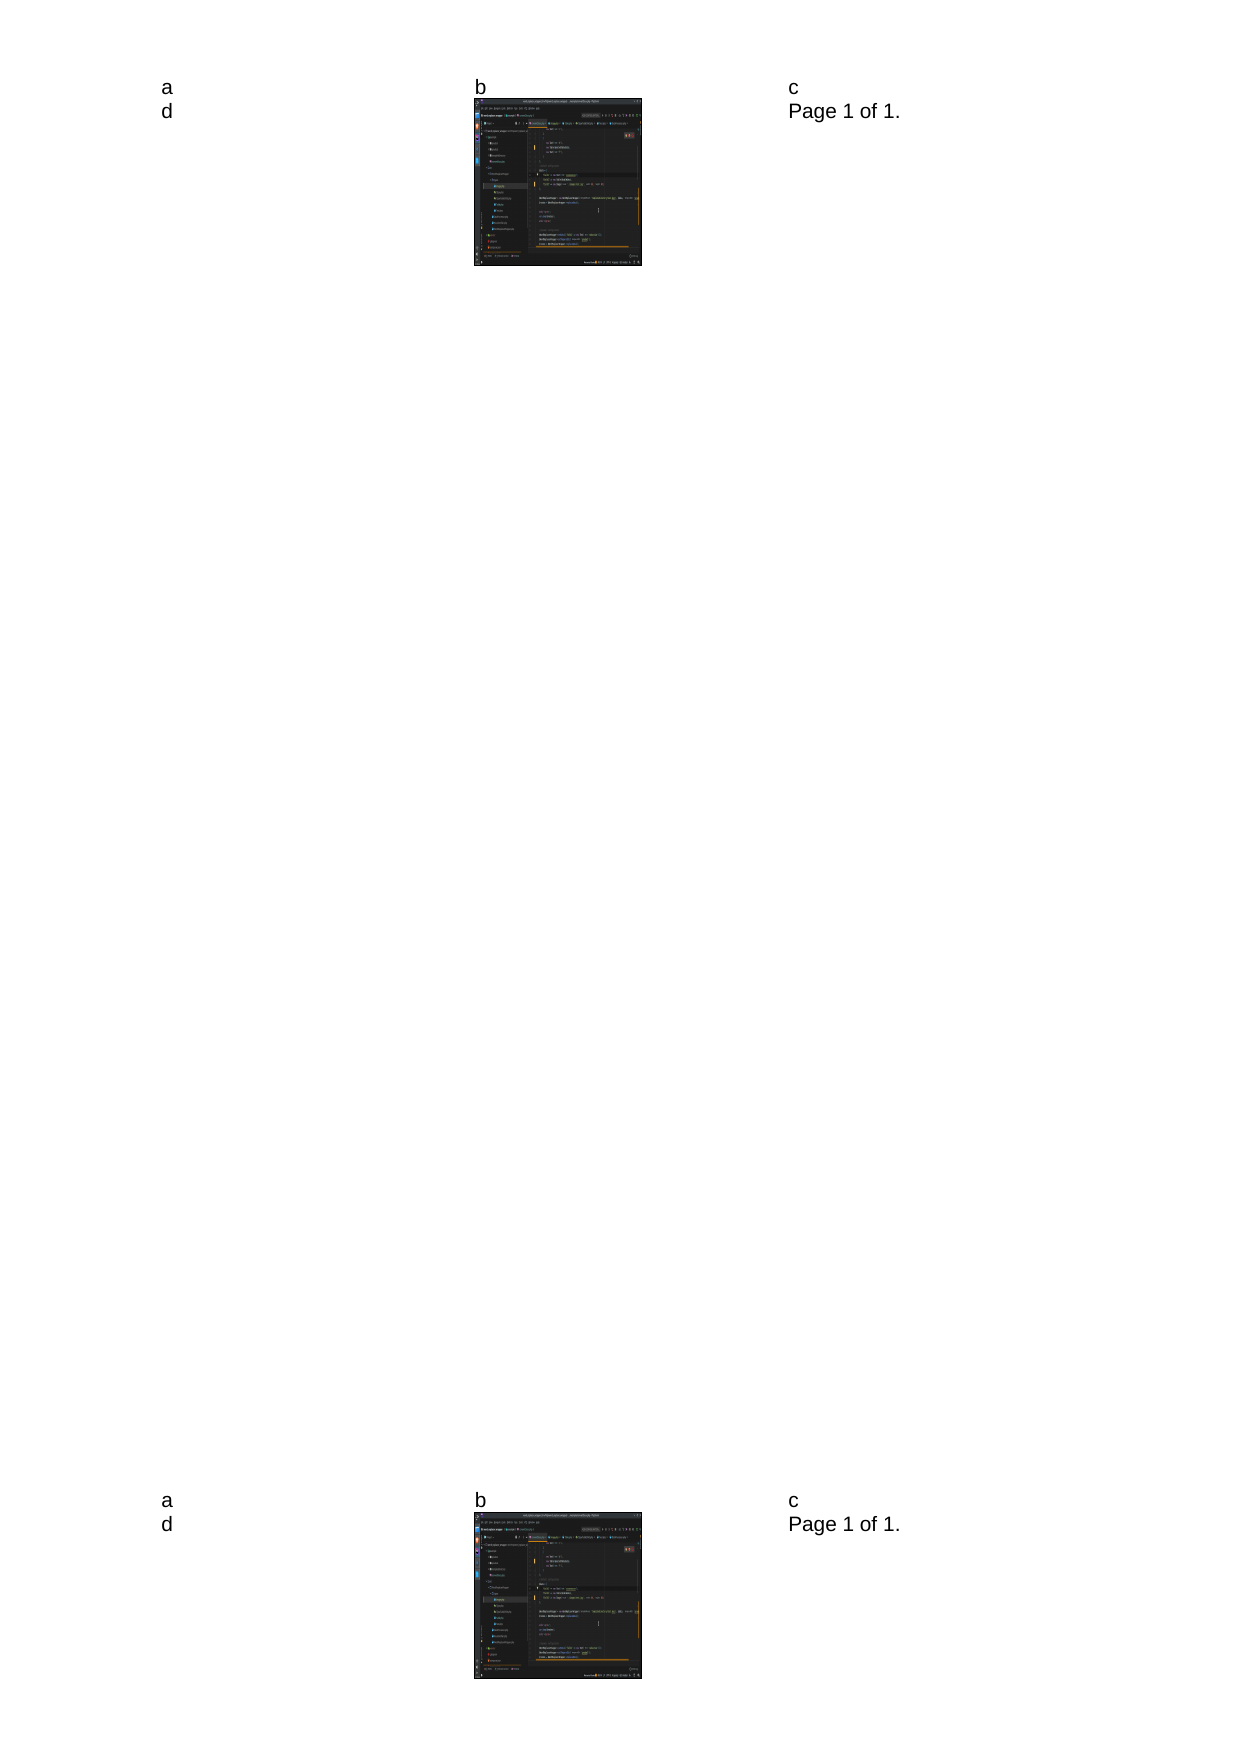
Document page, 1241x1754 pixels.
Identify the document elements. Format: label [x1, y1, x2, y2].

picture [475, 99, 641, 265]
picture [475, 1513, 641, 1678]
